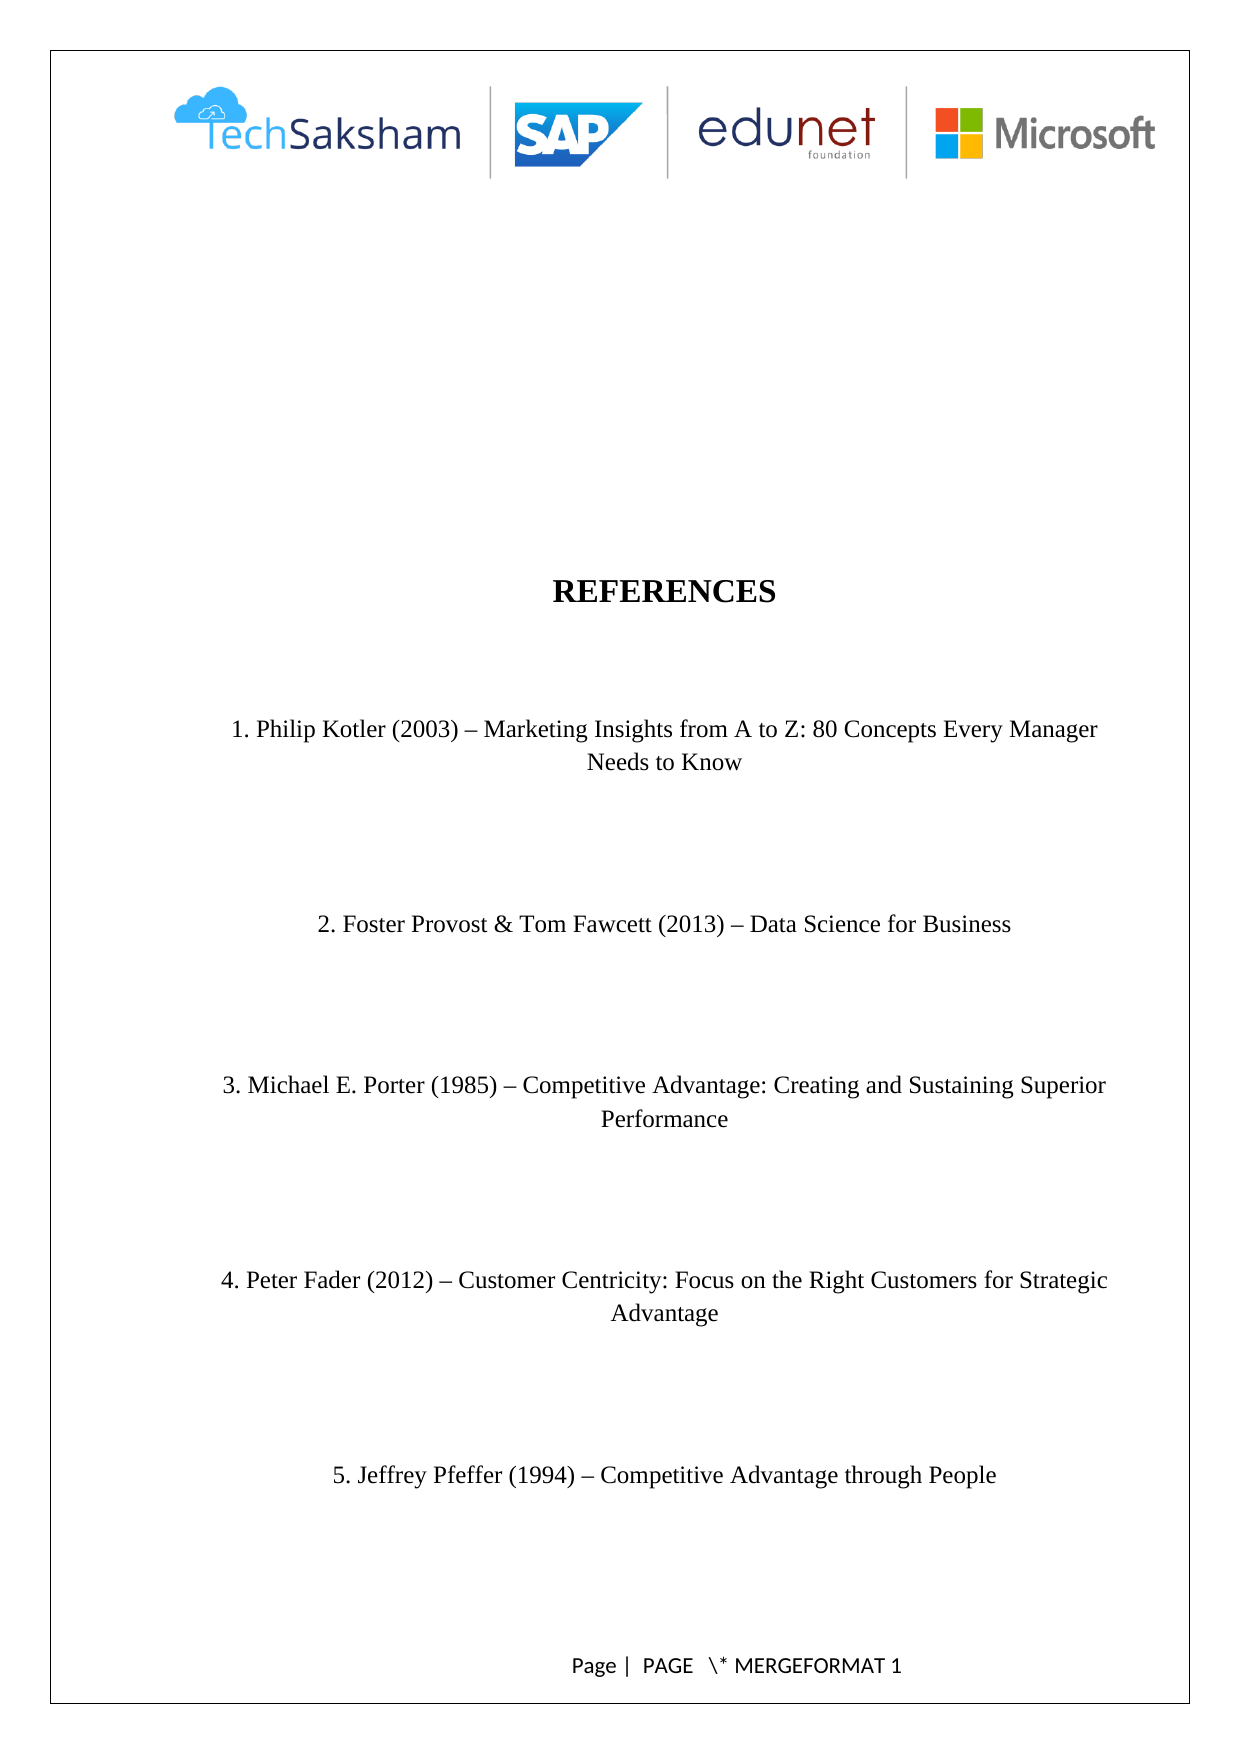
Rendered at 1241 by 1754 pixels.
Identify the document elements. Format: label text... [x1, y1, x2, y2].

picture [168, 79, 467, 155]
text 4. Peter Fader (2012) – Customer Centricity: Focus on the Right Customers for Strategic Advantage [207, 1265, 1122, 1327]
text 2. Foster Provost & Tom Fawcett (2013) – Data Science for Business [207, 909, 1122, 938]
text REFERENCES [207, 571, 1122, 609]
picture [691, 100, 883, 165]
text 5. Jeffrey Pfeffer (1994) – Competitive Advantage through People [207, 1460, 1122, 1488]
picture [514, 98, 644, 167]
picture [930, 102, 1161, 163]
text 3. Michael E. Porter (1985) – Competitive Advantage: Creating and Sustaining Superior Performance [207, 1071, 1122, 1132]
text 1. Philip Kotler (2003) – Marketing Insights from A to Z: 80 Concepts Every Manager Needs to Know [207, 714, 1122, 776]
